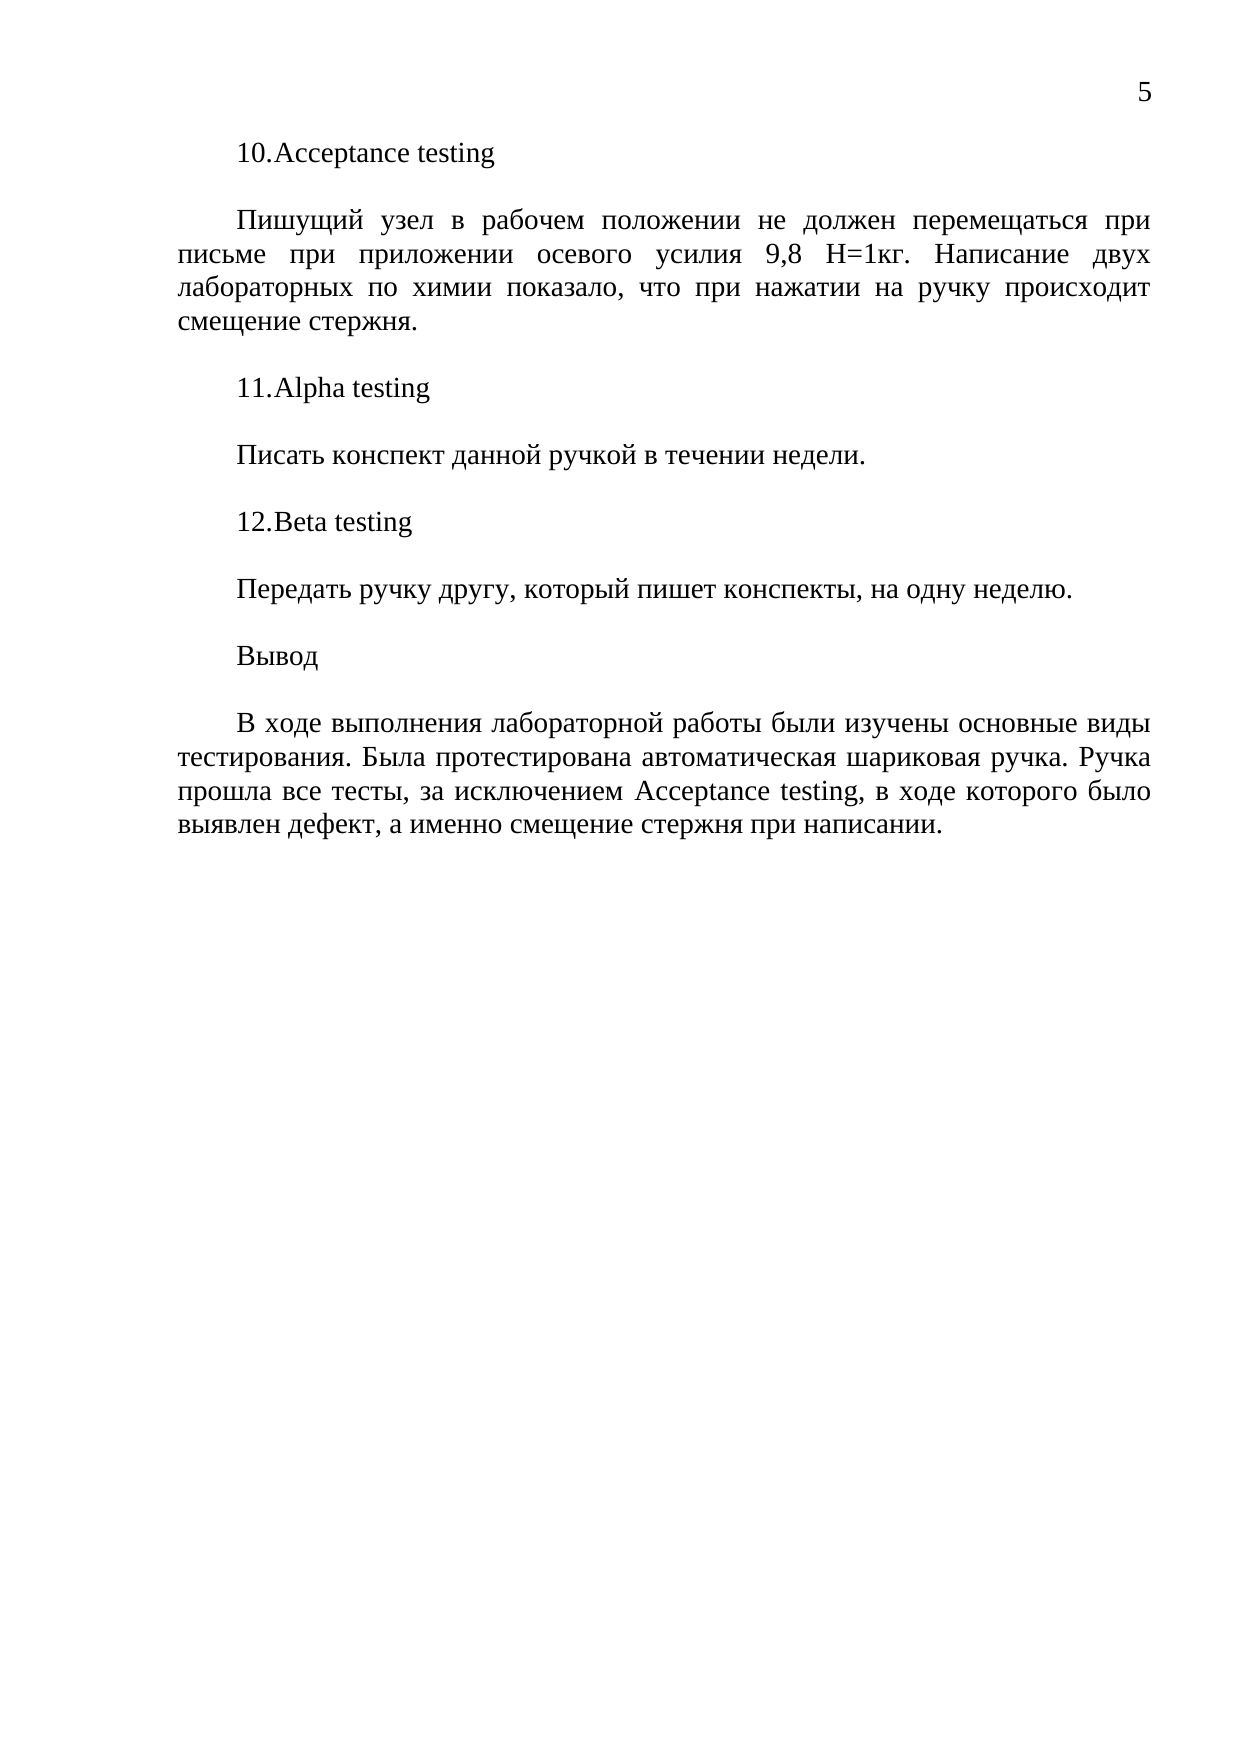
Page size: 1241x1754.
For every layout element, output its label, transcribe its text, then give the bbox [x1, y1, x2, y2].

text В ходе выполнения лабораторной работы были изучены основные виды тестирования. Была протестирована автоматическая шариковая ручка. Ручка прошла все тесты, за исключением Acceptance testing, в ходе которого было выявлен дефект, а именно смещение стержня при написании. [177, 706, 1152, 840]
list Alpha testing [236, 370, 1152, 404]
text Вывод [177, 638, 1152, 672]
list Acceptance testing [236, 135, 1152, 169]
text Передать ручку другу, который пишет конспекты, на одну неделю. [177, 571, 1152, 605]
text Пишущий узел в рабочем положении не должен перемещаться при письме при приложении осевого усилия 9,8 Н=1кг. Написание двух лабораторных по химии показало, что при нажатии на ручку происходит смещение стержня. [177, 202, 1152, 337]
text Писать конспект данной ручкой в течении недели. [177, 437, 1152, 471]
list Beta testing [236, 504, 1152, 538]
